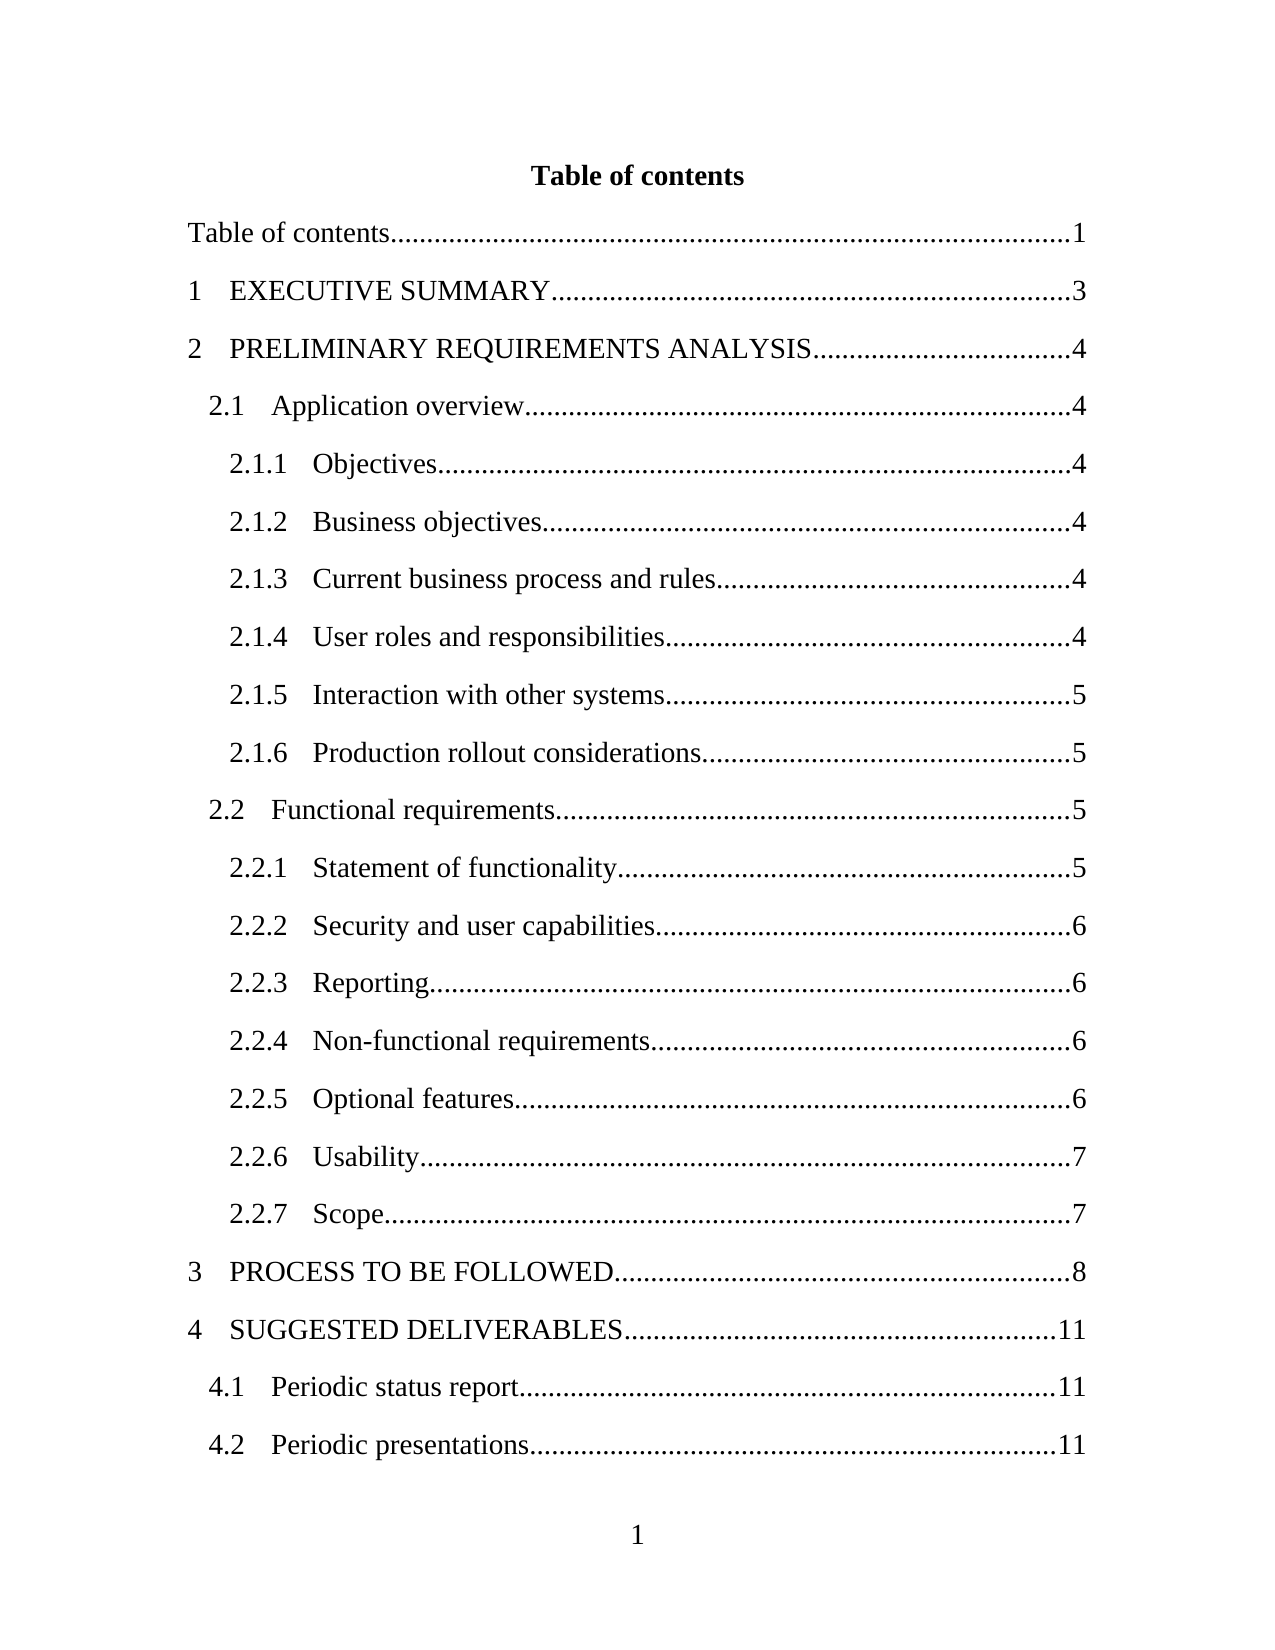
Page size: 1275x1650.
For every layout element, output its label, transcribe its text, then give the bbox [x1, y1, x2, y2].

text 2.2.7 Scope 7 [229, 1196, 1087, 1230]
text 2.1.3 Current business process and rules 4 [229, 562, 1087, 595]
text 2.2.4 Non-functional requirements 6 [229, 1023, 1087, 1057]
text 4.2 Periodic presentations 11 [208, 1427, 1087, 1461]
text 2 PRELIMINARY REQUIREMENTS ANALYSIS 4 [187, 331, 1087, 364]
text 2.2.1 Statement of functionality 5 [229, 850, 1087, 884]
subtitle Table of contents [187, 158, 1087, 191]
text 4 SUGGESTED DELIVERABLES 11 [187, 1312, 1087, 1345]
text 3 PROCESS TO BE FOLLOWED 8 [187, 1254, 1087, 1288]
text 2.2.6 Usability 7 [229, 1139, 1087, 1172]
text 2.1.4 User roles and responsibilities 4 [229, 619, 1087, 653]
text 2.1 Application overview 4 [208, 388, 1087, 422]
text 2.1.5 Interaction with other systems 5 [229, 677, 1087, 711]
text 1 EXECUTIVE SUMMARY 3 [187, 273, 1087, 307]
text 2.1.1 Objectives 4 [229, 446, 1087, 480]
text 2.2.5 Optional features 6 [229, 1081, 1087, 1114]
text Table of contents 1 [187, 215, 1087, 249]
text 2.2 Functional requirements 5 [208, 792, 1087, 826]
text 2.2.2 Security and user capabilities 6 [229, 908, 1087, 941]
text 4.1 Periodic status report 11 [208, 1369, 1087, 1403]
text 2.1.2 Business objectives 4 [229, 504, 1087, 537]
text 2.2.3 Reporting 6 [229, 966, 1087, 999]
text 2.1.6 Production rollout considerations 5 [229, 735, 1087, 768]
